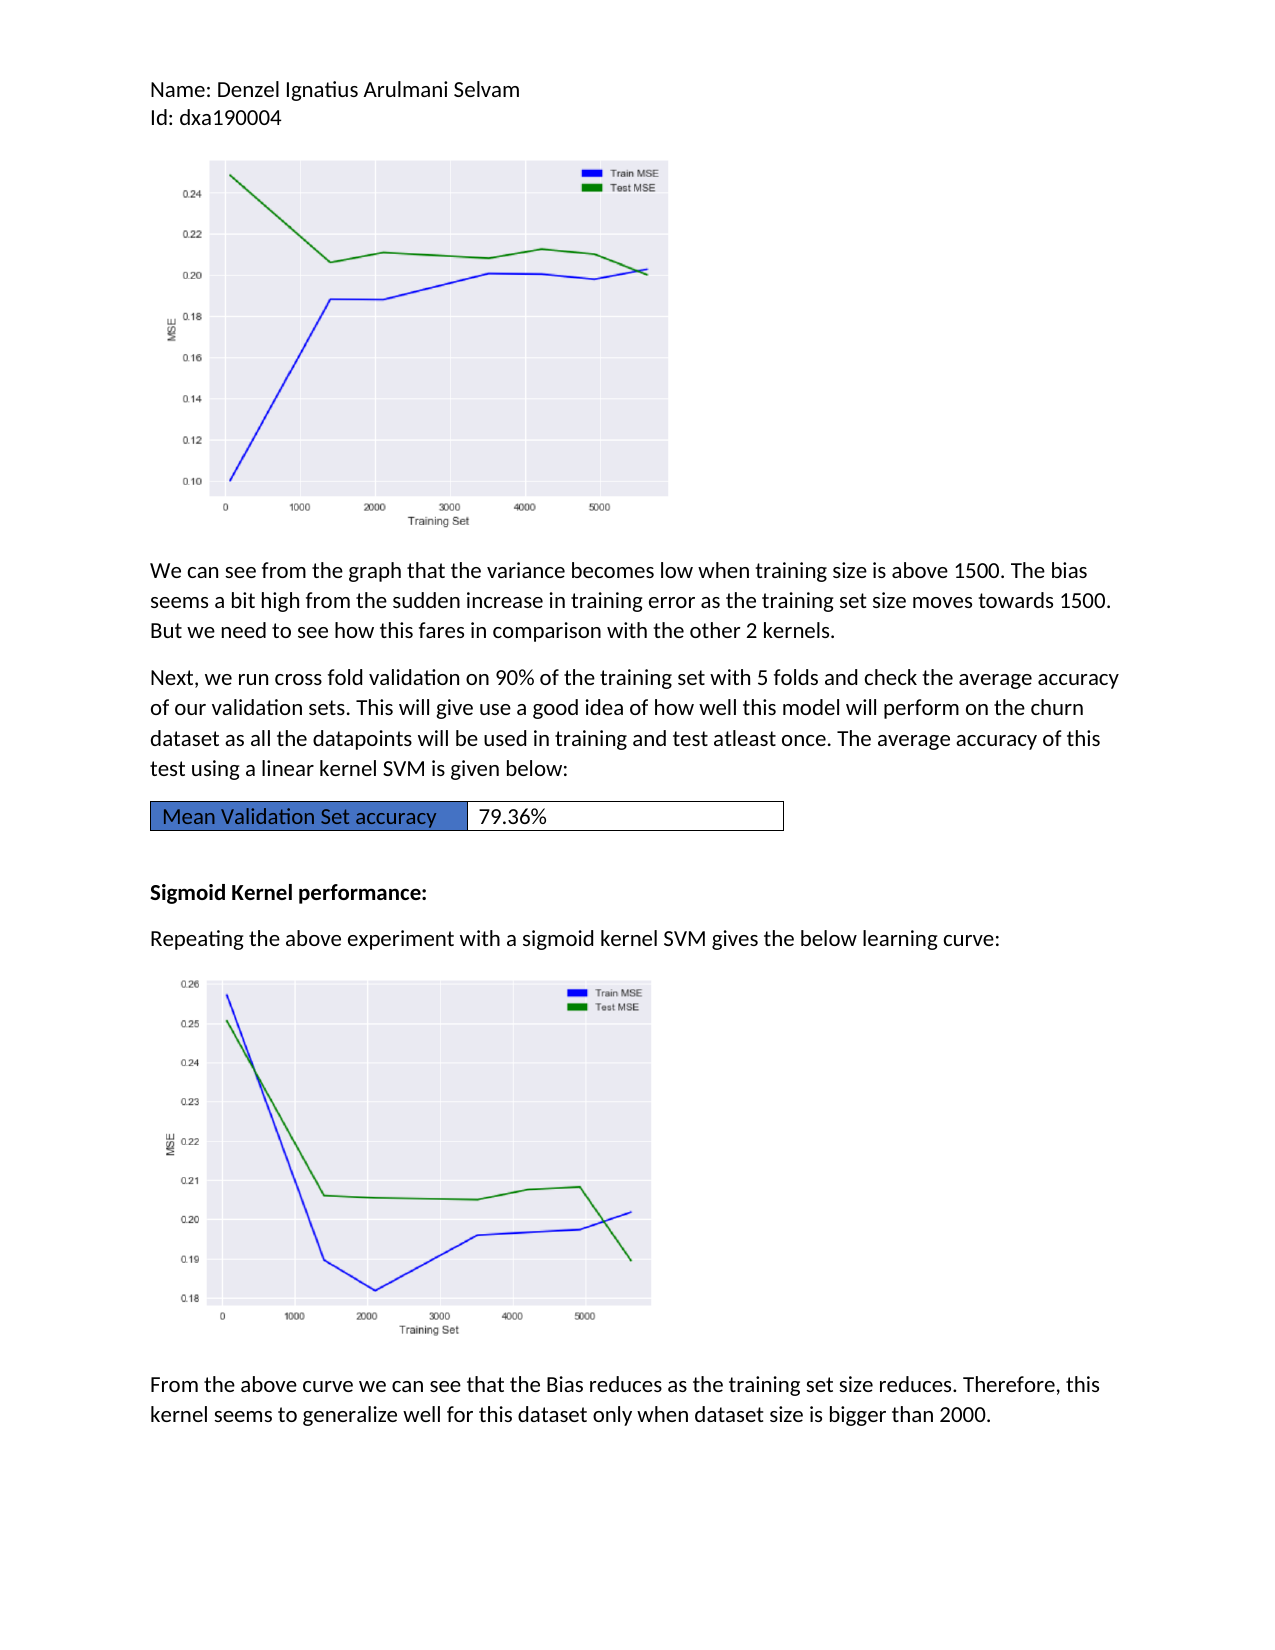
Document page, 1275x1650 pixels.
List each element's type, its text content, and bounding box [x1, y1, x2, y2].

text From the above curve we can see that the Bias reduces as the training set size reduces. Therefore, this kernel seems to generalize well for this dataset only when dataset size is bigger than 2000. [150, 1370, 1125, 1428]
text Sigmoid Kernel performance: [150, 878, 1125, 906]
text We can see from the graph that the variance becomes low when training size is above 1500. The bias seems a bit high from the sudden increase in training error as the training set size moves towards 1500. But we need to see how this fares in comparison with the other 2 kernels. [150, 556, 1125, 644]
table_header Mean Validation Set accuracy [151, 802, 467, 830]
table_header 79.36% [468, 802, 783, 830]
text Next, we run cross fold validation on 90% of the training set with 5 folds and check the average accuracy of our validation sets. This will give use a good idea of how well this model will perform on the churn dataset as all the datapoints will be used in training and test atleast once. The average accuracy of this test using a linear kernel SVM is given below: [150, 663, 1125, 782]
picture [150, 150, 708, 537]
picture [150, 971, 714, 1351]
text Repeating the above experiment with a sigmoid kernel SVM gives the below learning curve: [150, 924, 1125, 953]
